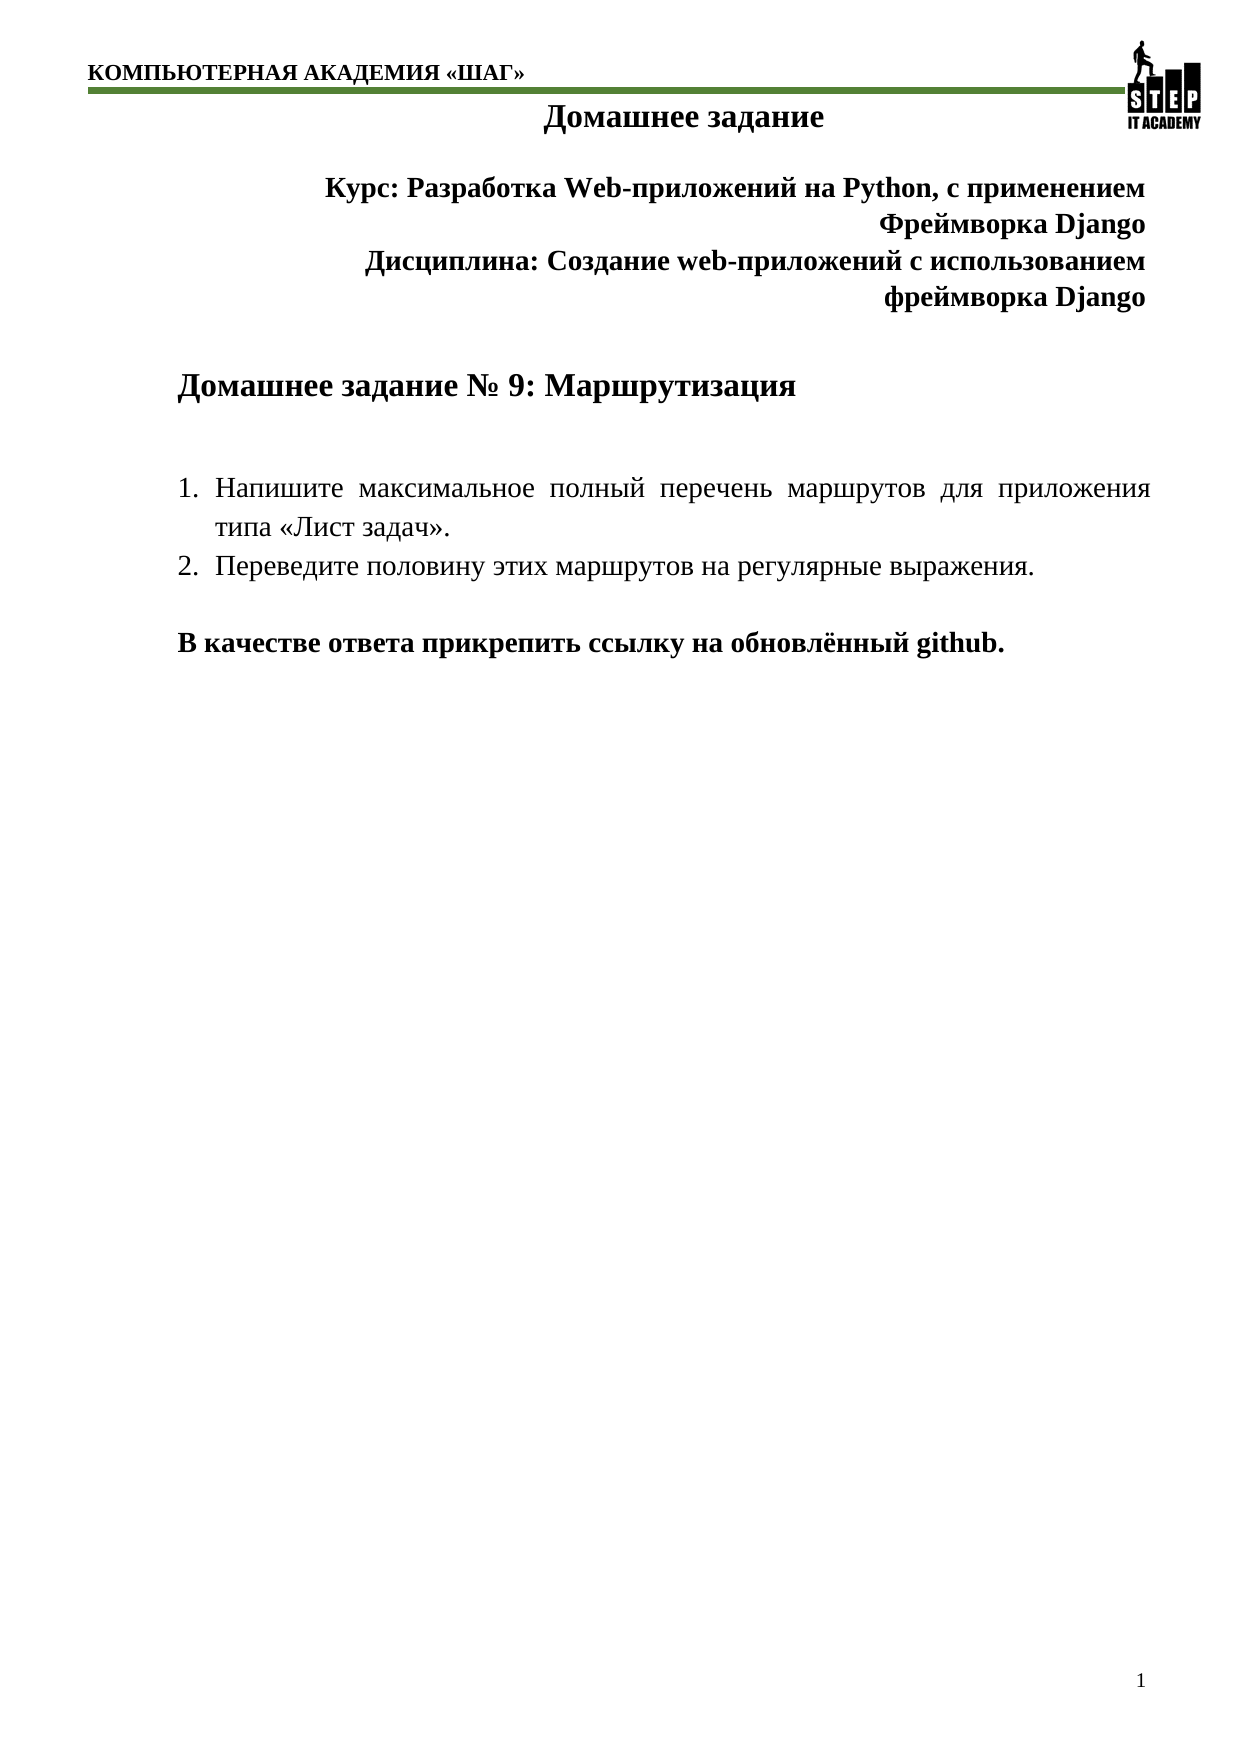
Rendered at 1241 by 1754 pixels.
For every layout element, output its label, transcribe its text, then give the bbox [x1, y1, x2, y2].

text Домашнее задание № 9: Маршрутизация [177, 365, 1152, 403]
picture [1123, 36, 1202, 130]
list Переведите половину этих маршрутов на регулярные выражения. [177, 548, 1152, 581]
text В качестве ответа прикрепить ссылку на обновлённый github. [177, 625, 1152, 658]
list Напишите максимальное полный перечень маршрутов для приложения типа «Лист задач». [177, 471, 1152, 543]
